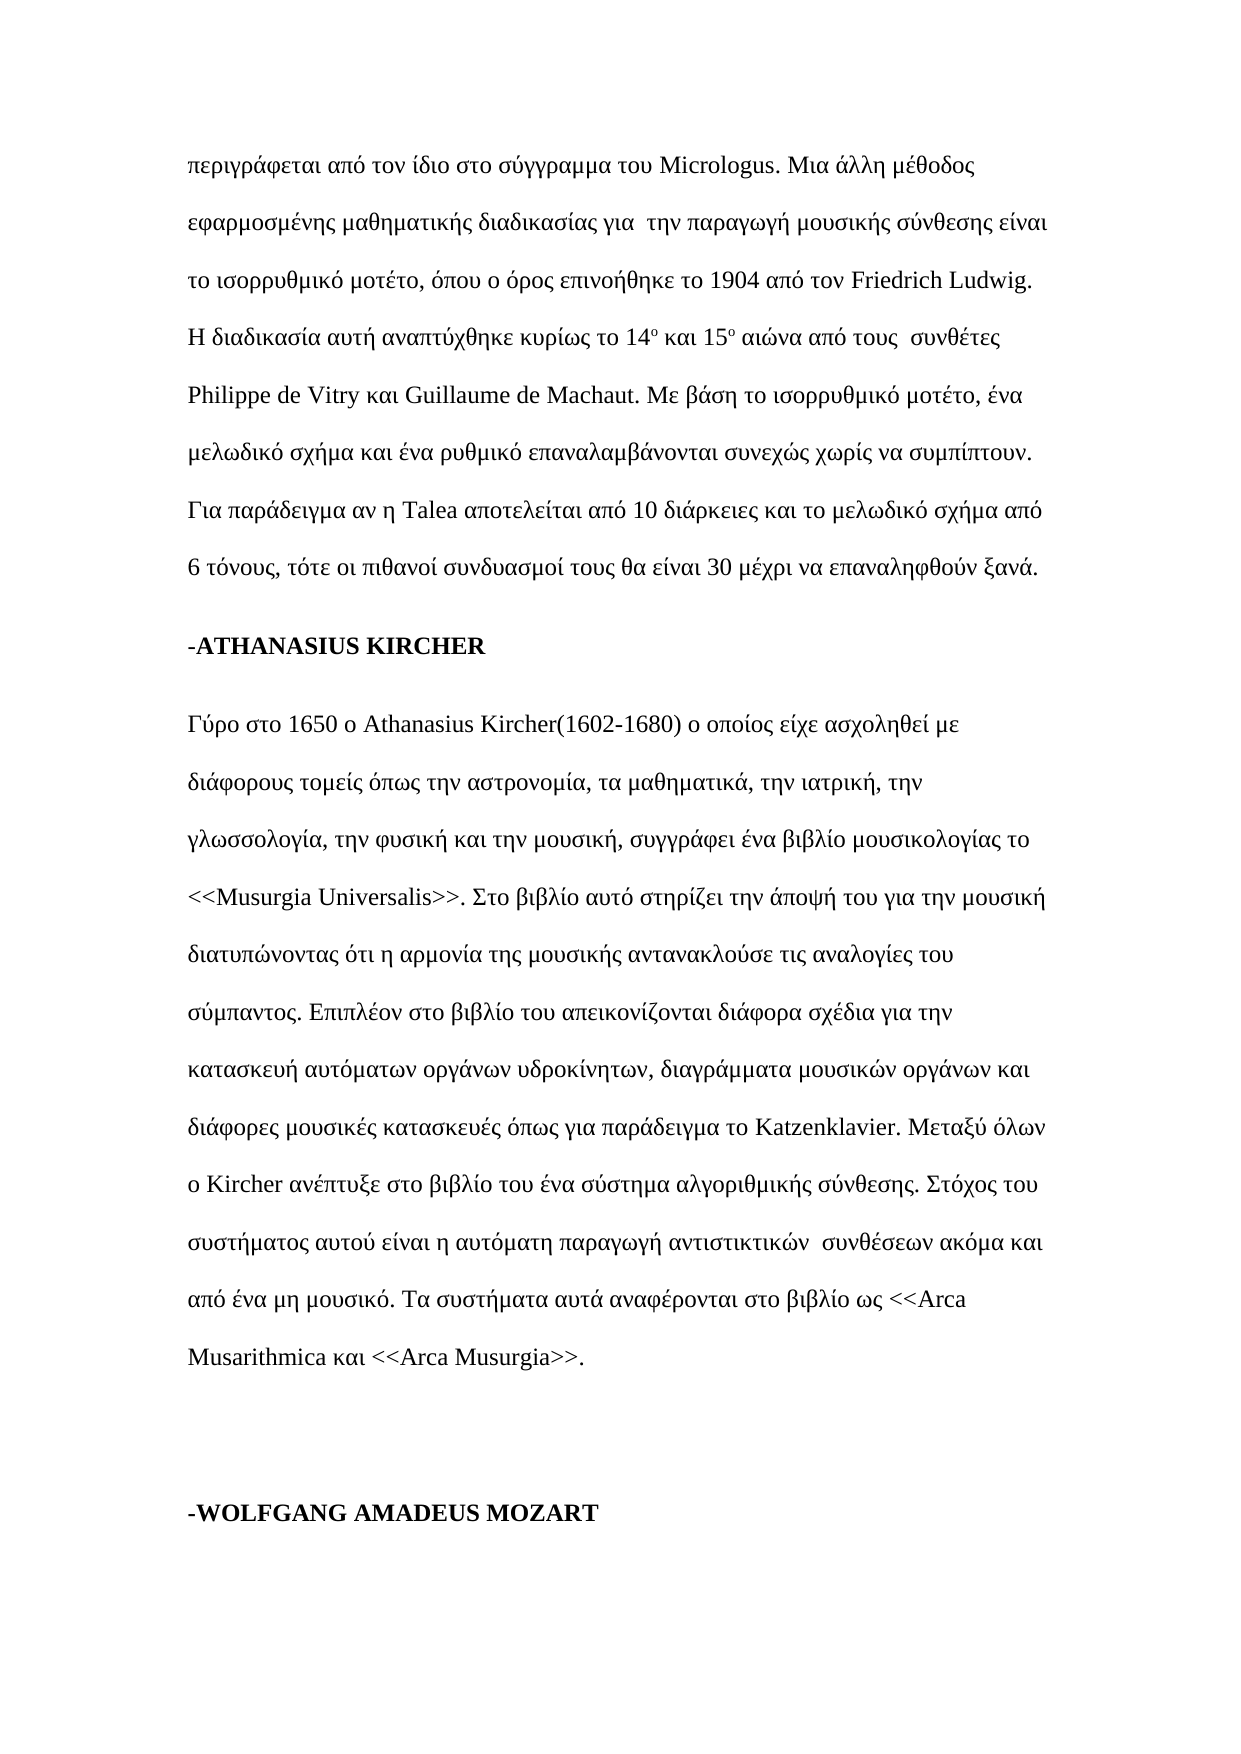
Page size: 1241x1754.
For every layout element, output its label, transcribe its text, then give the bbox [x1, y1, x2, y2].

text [187, 150, 1053, 581]
text Γύρο στο 1650 ο Athanasius Kircher(1602-1680) ο οποίος είχε ασχοληθεί με διάφορους τομείς όπως την αστρονομία, τα μαθηματικά, την ιατρική, την γλωσσολογία, την φυσική και την μουσική, συγγράφει ένα βιβλίο μουσικολογίας το <<Musurgia Universalis>>. Στο βιβλίο αυτό στηρίζει την άποψή του για την μουσική διατυπώνοντας ότι η αρμονία της μουσικής αντανακλούσε τις αναλογίες του σύμπαντος. Επιπλέον στο βιβλίο του απεικονίζονται διάφορα σχέδια για την κατασκευή αυτόματων οργάνων υδροκίνητων, διαγράμματα μουσικών οργάνων και διάφορες μουσικές κατασκευές όπως για παράδειγμα το Katzenklavier. Μεταξύ όλων ο Kircher ανέπτυξε στο βιβλίο του ένα σύστημα αλγοριθμικής σύνθεσης. Στόχος του συστήματος αυτού είναι η αυτόματη παραγωγή αντιστικτικών συνθέσεων ακόμα και από ένα μη μουσικό. Τα συστήματα αυτά αναφέρονται στο βιβλίο ως <<Arca Musarithmica και <<Arca Musurgia>>. [187, 709, 1053, 1370]
text -ATHANASIUS KIRCHER [187, 631, 1053, 659]
text -WOLFGANG AMADEUS MOZART [187, 1498, 1053, 1527]
